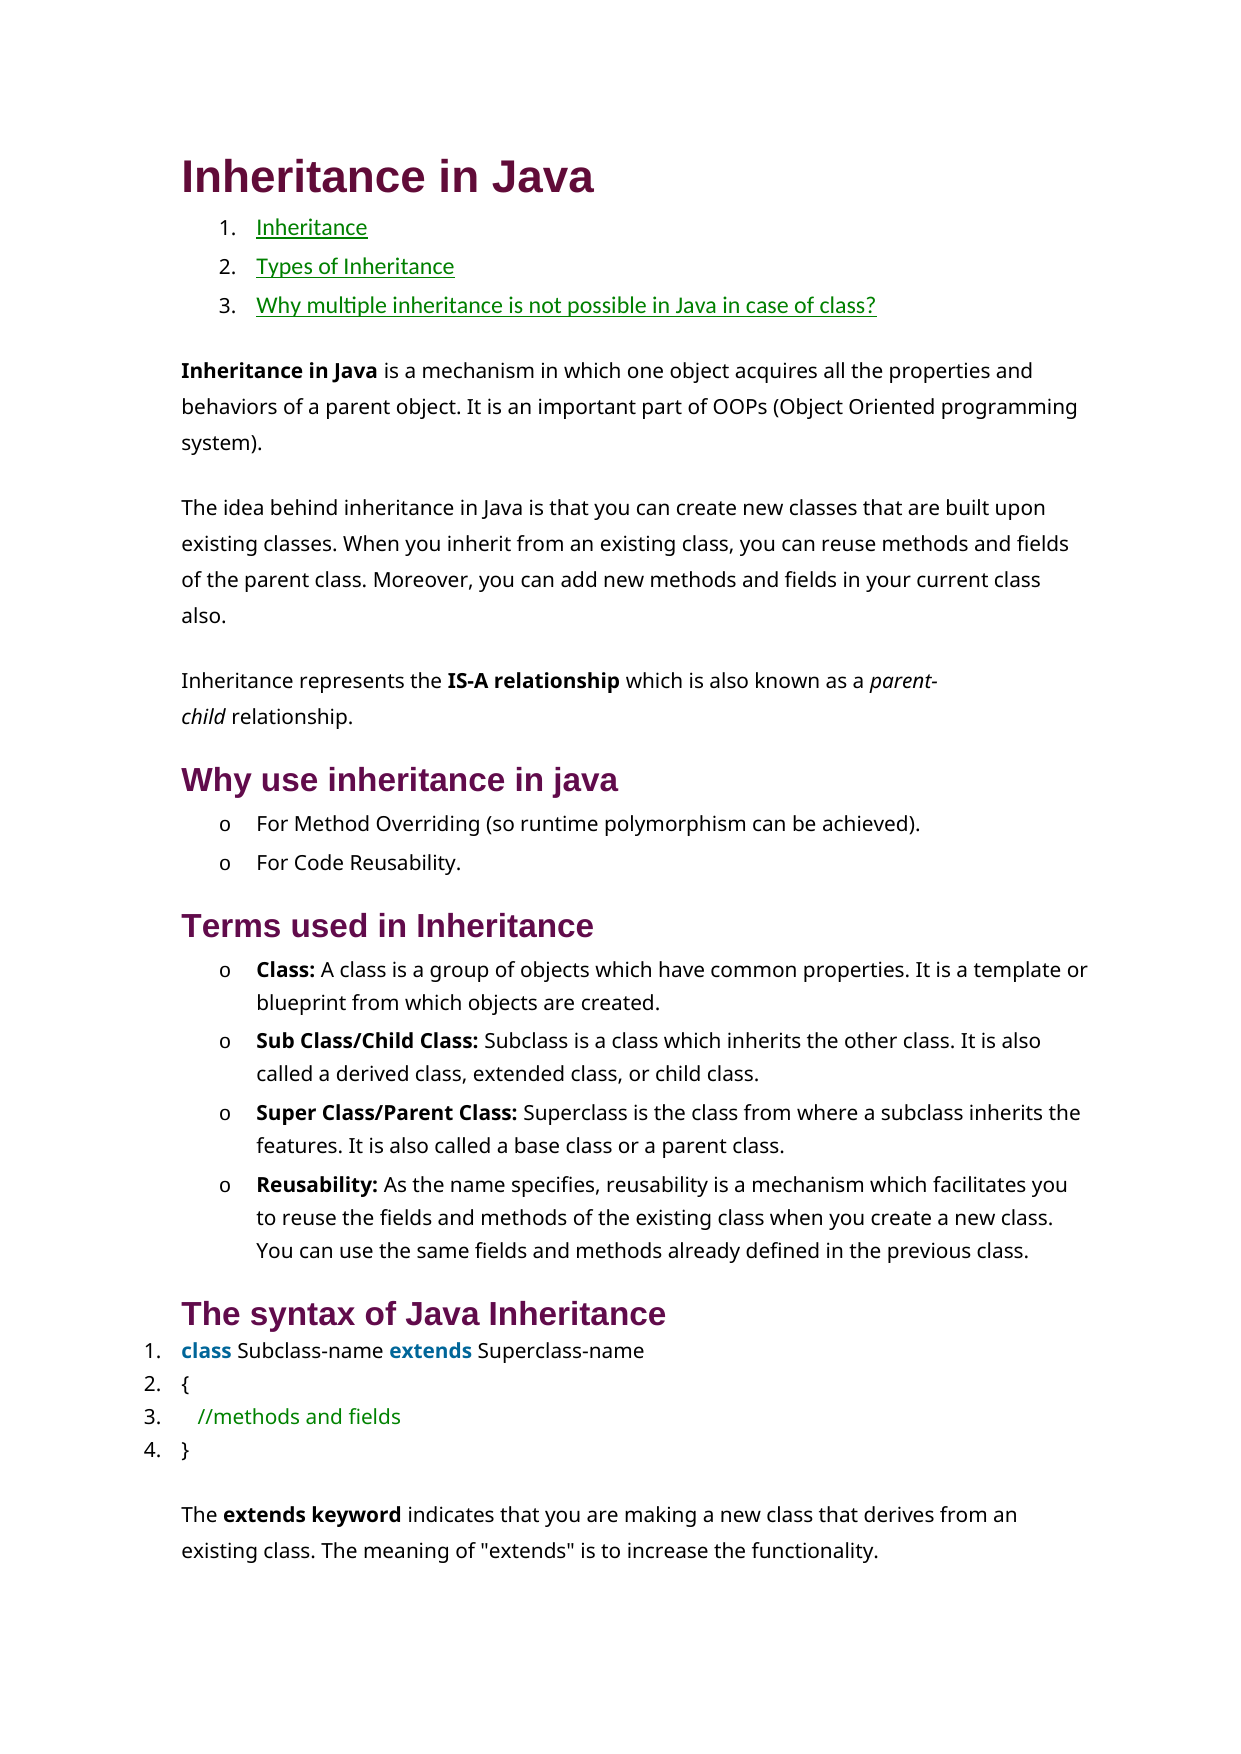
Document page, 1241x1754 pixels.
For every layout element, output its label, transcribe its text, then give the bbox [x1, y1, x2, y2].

list Class: A class is a group of objects which have common properties. It is a template or blueprint from which objects are created. [219, 950, 1090, 1016]
text The extends keyword indicates that you are making a new class that derives from an existing class. The meaning of "extends" is to increase the functionality. [181, 1492, 1090, 1564]
text The idea behind inheritance in Java is that you can create new classes that are built upon existing classes. When you inherit from an existing class, you can reuse methods and fields of the parent class. Moreover, you can add new methods and fields in your current class also. [181, 486, 1090, 630]
list For Code Reusability. [219, 844, 1090, 877]
subtitle The syntax of Java Inheritance [181, 1294, 1090, 1332]
list Types of Inheritance [219, 248, 1090, 281]
list { [144, 1365, 1090, 1398]
list Why multiple inheritance is not possible in Java in case of class? [219, 287, 1090, 320]
subtitle Terms used in Inheritance [181, 906, 1090, 944]
list Super Class/Parent Class: Superclass is the class from where a subclass inherits the features. It is also called a base class or a parent class. [219, 1094, 1090, 1160]
list Inheritance [219, 209, 1090, 242]
list } [144, 1431, 1090, 1463]
list class Subclass-name extends Superclass-name [144, 1332, 1090, 1365]
text Inheritance represents the IS-A relationship which is also known as a parent-child relationship. [181, 659, 1090, 731]
text Inheritance in Java is a mechanism in which one object acquires all the properties and behaviors of a parent object. It is an important part of OOPs (Object Oriented programming system). [181, 349, 1090, 457]
list Reusability: As the name specifies, reusability is a mechanism which facilitates you to reuse the fields and methods of the existing class when you create a new class. You can use the same fields and methods already defined in the previous class. [219, 1166, 1090, 1264]
list Sub Class/Child Class: Subclass is a class which inherits the other class. It is also called a derived class, extended class, or child class. [219, 1022, 1090, 1088]
list //methods and fields [144, 1398, 1090, 1431]
list For Method Overriding (so runtime polymorphism can be achieved). [219, 805, 1090, 837]
subtitle Inheritance in Java [181, 150, 1090, 203]
subtitle Why use inheritance in java [181, 760, 1090, 798]
